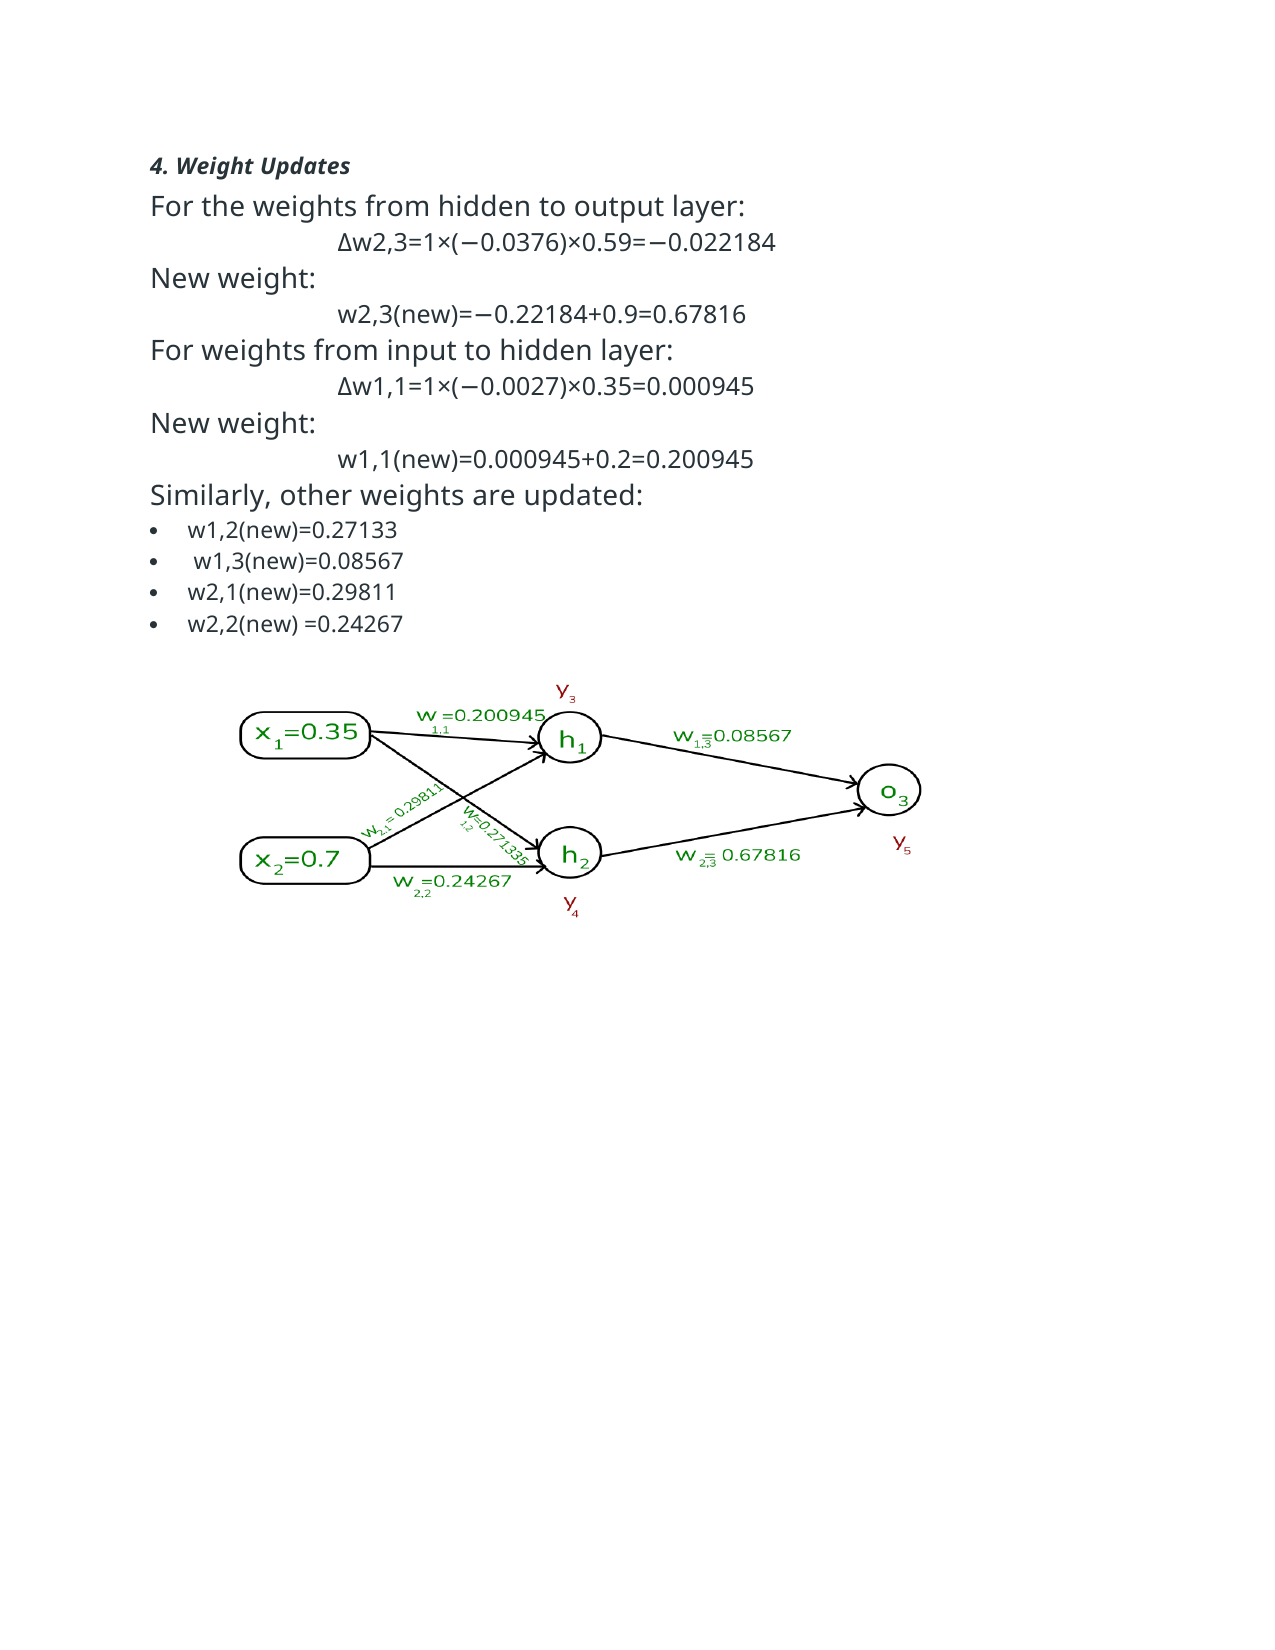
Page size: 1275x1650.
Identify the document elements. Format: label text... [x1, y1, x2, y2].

text For weights from input to hidden layer: [150, 331, 1125, 369]
text w1,1(new)=0.000945+0.2=0.200945 [150, 441, 1125, 476]
text For the weights from hidden to output layer: [150, 186, 1125, 224]
picture [187, 638, 989, 935]
list w1,3(new)=0.08567 [150, 545, 1125, 576]
text New weight: [150, 258, 1125, 297]
text Δw2,3=1×(−0.0376)×0.59=−0.022184 [150, 224, 1125, 258]
list w2,2(new) =0.24267 [150, 608, 1125, 639]
subtitle 4. Weight Updates [150, 150, 1125, 181]
text New weight: [150, 403, 1125, 441]
text Similarly, other weights are updated: [150, 476, 1125, 514]
text w2,3(new)=−0.22184+0.9=0.67816 [150, 297, 1125, 331]
text Δw1,1=1×(−0.0027)×0.35=0.000945 [150, 369, 1125, 403]
list w2,1(new)=0.29811 [150, 576, 1125, 608]
list w1,2(new)=0.27133 [150, 514, 1125, 545]
